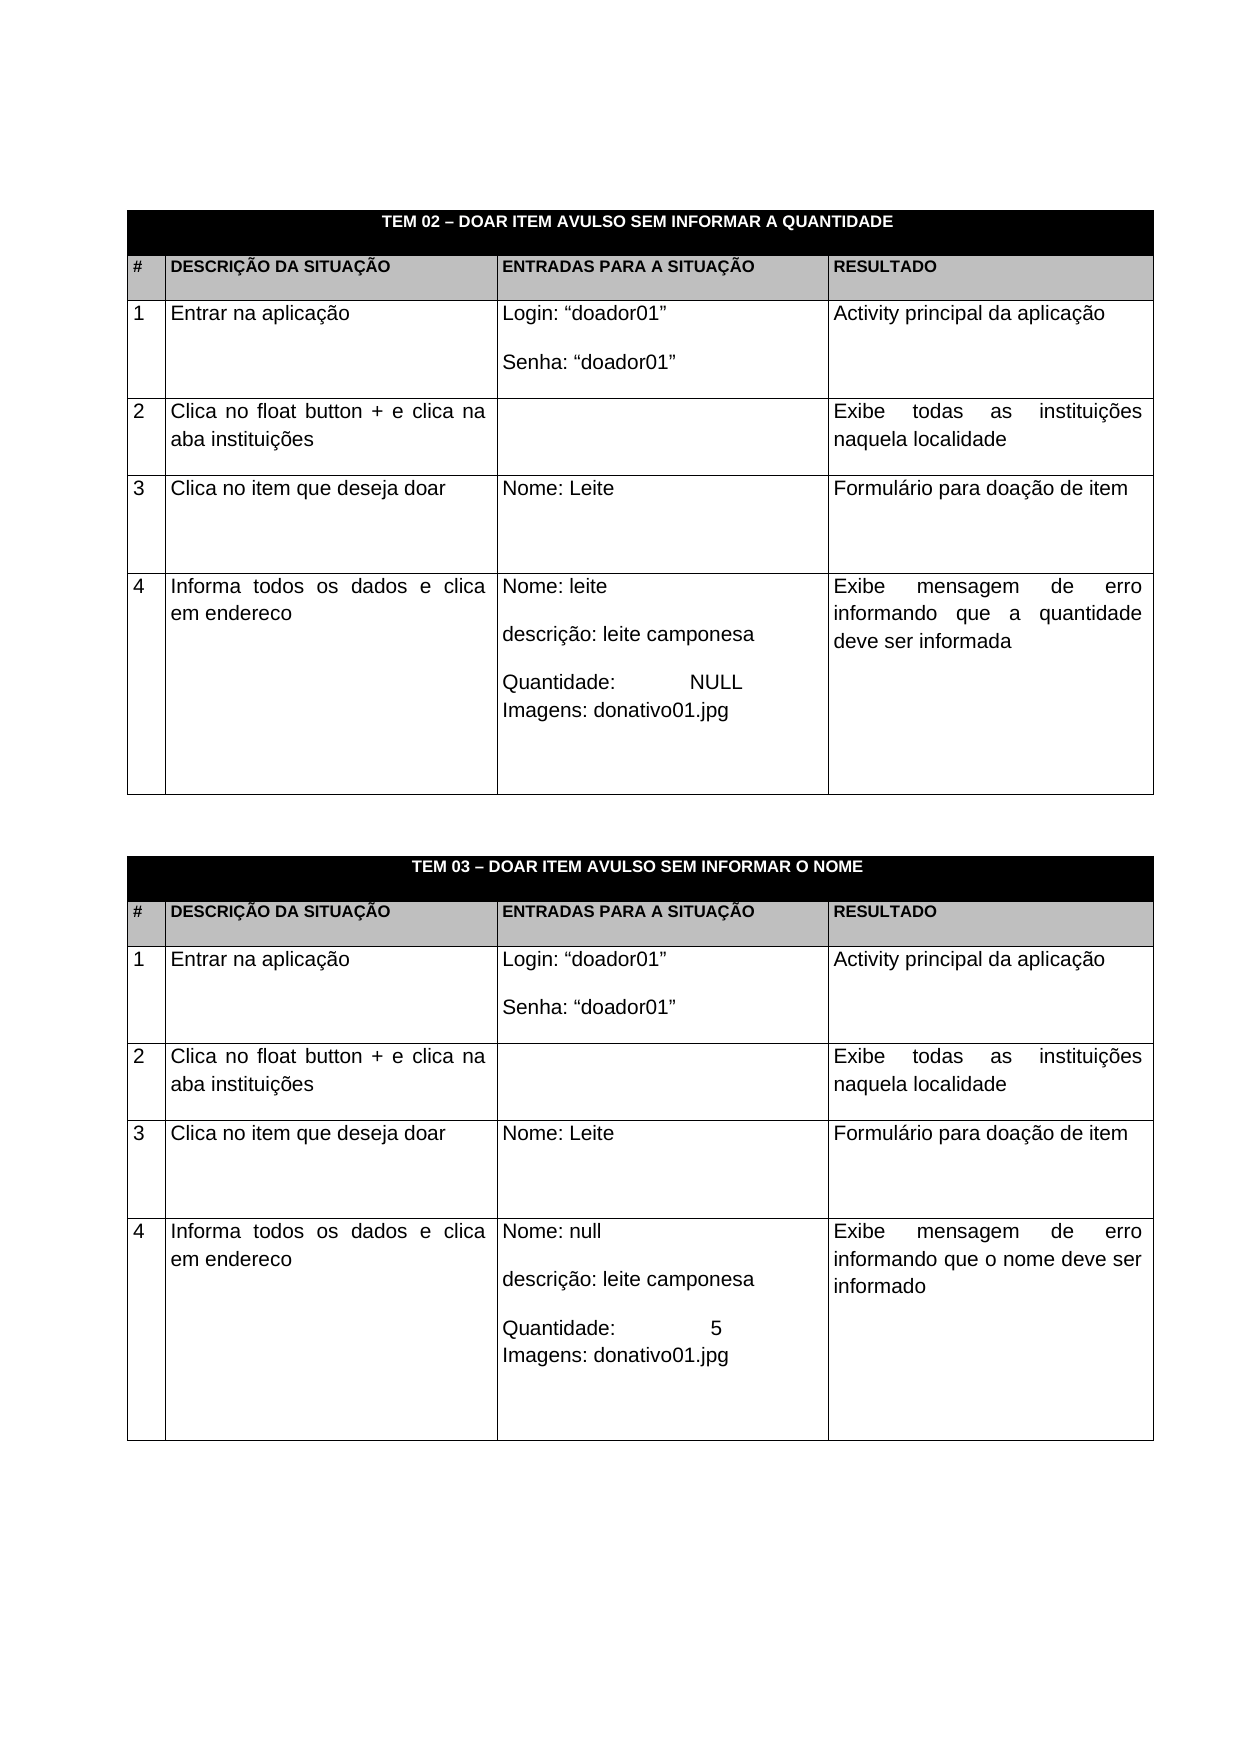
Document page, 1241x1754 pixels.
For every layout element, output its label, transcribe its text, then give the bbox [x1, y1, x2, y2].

table_cell Nome: Leite [498, 1121, 828, 1218]
table_cell RESULTADO [829, 256, 1153, 300]
table_cell # [128, 902, 165, 946]
table_cell Clica no item que deseja doar [166, 1121, 497, 1218]
table_cell RESULTADO [829, 902, 1153, 946]
table_cell Entrar na aplicação [166, 301, 497, 398]
table_cell Clica no item que deseja doar [166, 476, 497, 572]
table_cell 4 [128, 574, 165, 794]
table_cell Exibe mensagem de erro informando que a quantidade deve ser informada [829, 574, 1153, 794]
table_cell 4 [128, 1219, 165, 1440]
table_cell Clica no float button + e clica na aba instituições [166, 399, 497, 475]
table_cell 2 [128, 1044, 165, 1120]
table_header TEM 02 – DOAR ITEM AVULSO SEM INFORMAR A QUANTIDADE [128, 211, 1153, 255]
table_cell Activity principal da aplicação [829, 301, 1153, 398]
table_cell Informa todos os dados e clica em endereco [166, 574, 497, 794]
table_cell Nome: Leite [498, 476, 828, 572]
table_cell Clica no float button + e clica na aba instituições [166, 1044, 497, 1120]
table_cell Formulário para doação de item [829, 476, 1153, 572]
table_cell Exibe mensagem de erro informando que o nome deve ser informado [829, 1219, 1153, 1440]
table_header TEM 03 – DOAR ITEM AVULSO SEM INFORMAR O NOME [128, 857, 1153, 901]
table_cell Informa todos os dados e clica em endereco [166, 1219, 497, 1440]
table_cell 3 [128, 1121, 165, 1218]
table_cell 1 [128, 301, 165, 398]
table_cell Formulário para doação de item [829, 1121, 1153, 1218]
table_cell Login: “doador01” Senha: “doador01” [498, 301, 828, 398]
table_cell ENTRADAS PARA A SITUAÇÃO [498, 256, 828, 300]
table_cell Entrar na aplicação [166, 947, 497, 1043]
table_cell Nome: leite descrição: leite camponesa Quantidade: NULL Imagens: donativo01.jpg [498, 574, 828, 794]
table_cell 1 [128, 947, 165, 1043]
table_cell [498, 1044, 828, 1120]
table_cell # [128, 256, 165, 300]
table_cell ENTRADAS PARA A SITUAÇÃO [498, 902, 828, 946]
table_cell Exibe todas as instituições naquela localidade [829, 1044, 1153, 1120]
table_cell Login: “doador01” Senha: “doador01” [498, 947, 828, 1043]
table_cell [498, 399, 828, 475]
table_cell 3 [128, 476, 165, 572]
table_cell DESCRIÇÃO DA SITUAÇÃO [166, 902, 497, 946]
table_cell DESCRIÇÃO DA SITUAÇÃO [166, 256, 497, 300]
table_cell Nome: null descrição: leite camponesa Quantidade: 5 Imagens: donativo01.jpg [498, 1219, 828, 1440]
table_cell Exibe todas as instituições naquela localidade [829, 399, 1153, 475]
table_cell 2 [128, 399, 165, 475]
table_cell Activity principal da aplicação [829, 947, 1153, 1043]
